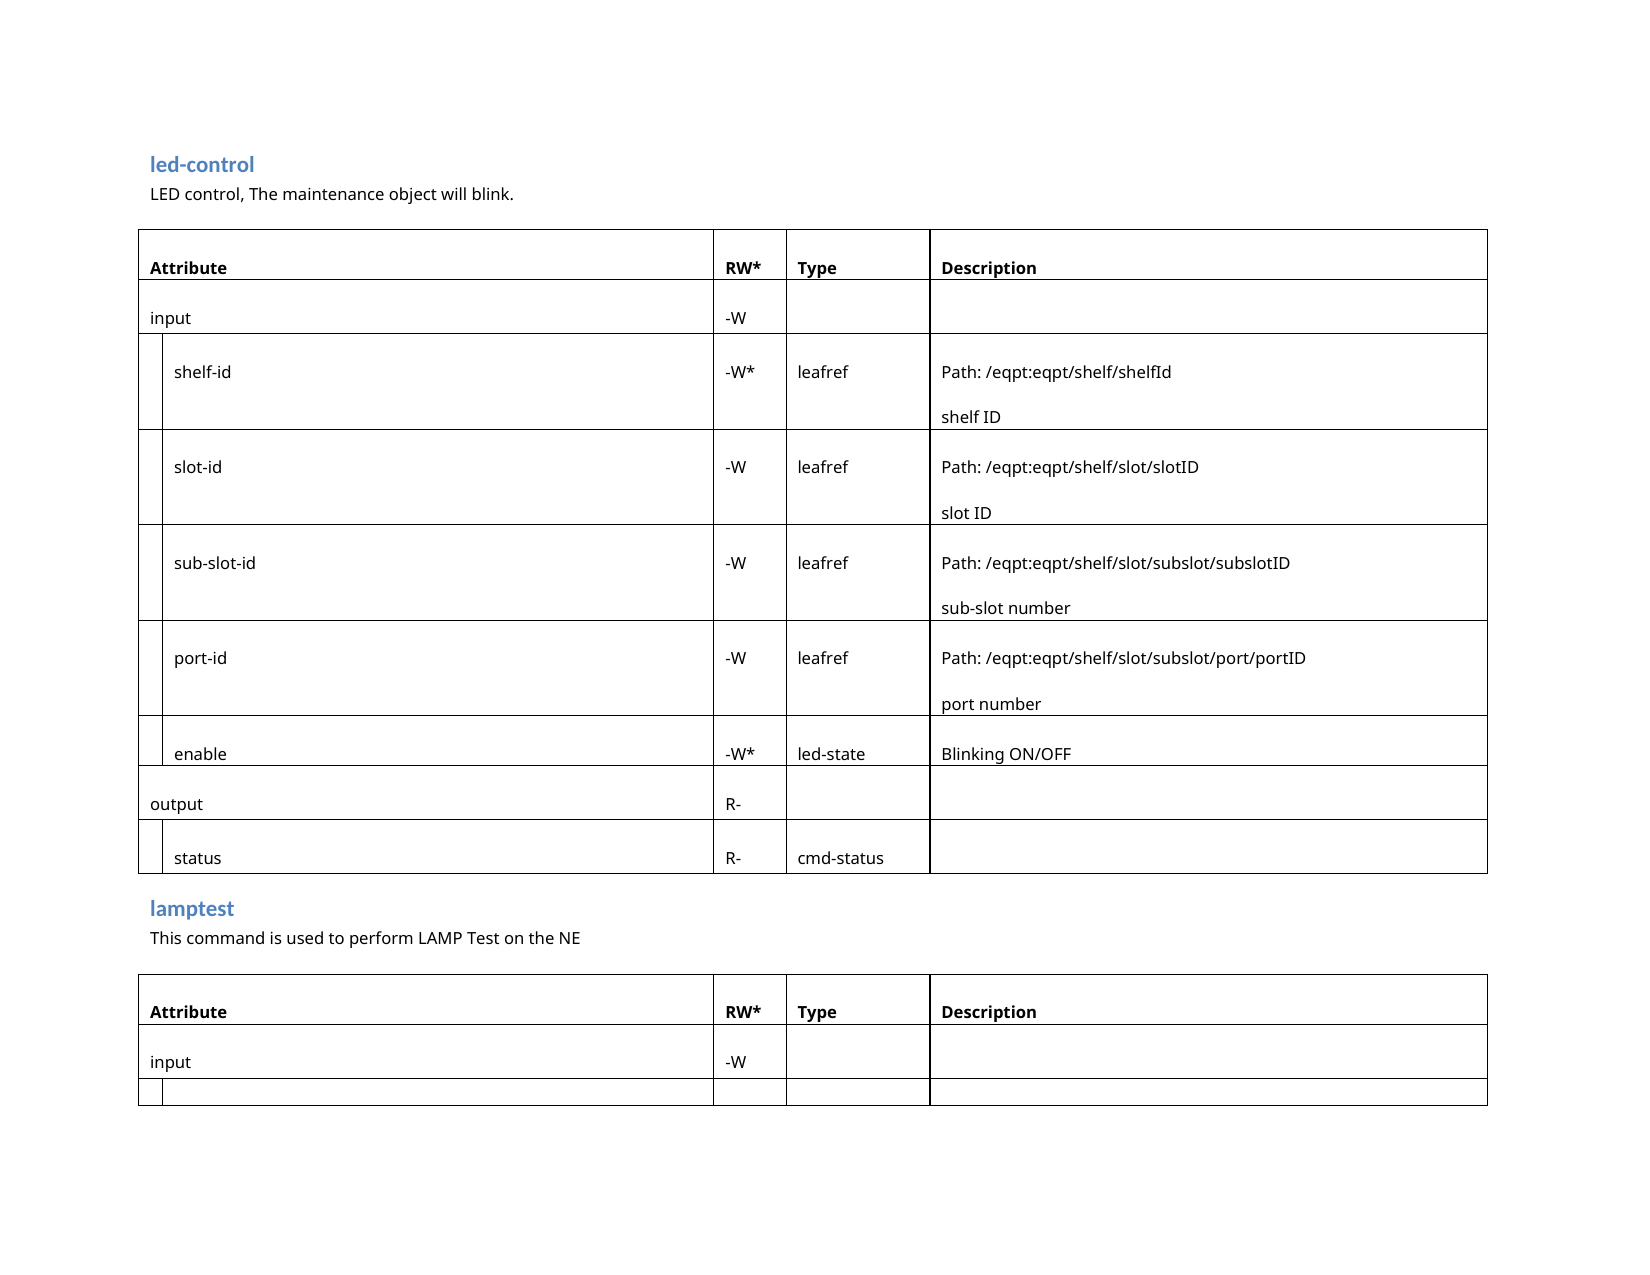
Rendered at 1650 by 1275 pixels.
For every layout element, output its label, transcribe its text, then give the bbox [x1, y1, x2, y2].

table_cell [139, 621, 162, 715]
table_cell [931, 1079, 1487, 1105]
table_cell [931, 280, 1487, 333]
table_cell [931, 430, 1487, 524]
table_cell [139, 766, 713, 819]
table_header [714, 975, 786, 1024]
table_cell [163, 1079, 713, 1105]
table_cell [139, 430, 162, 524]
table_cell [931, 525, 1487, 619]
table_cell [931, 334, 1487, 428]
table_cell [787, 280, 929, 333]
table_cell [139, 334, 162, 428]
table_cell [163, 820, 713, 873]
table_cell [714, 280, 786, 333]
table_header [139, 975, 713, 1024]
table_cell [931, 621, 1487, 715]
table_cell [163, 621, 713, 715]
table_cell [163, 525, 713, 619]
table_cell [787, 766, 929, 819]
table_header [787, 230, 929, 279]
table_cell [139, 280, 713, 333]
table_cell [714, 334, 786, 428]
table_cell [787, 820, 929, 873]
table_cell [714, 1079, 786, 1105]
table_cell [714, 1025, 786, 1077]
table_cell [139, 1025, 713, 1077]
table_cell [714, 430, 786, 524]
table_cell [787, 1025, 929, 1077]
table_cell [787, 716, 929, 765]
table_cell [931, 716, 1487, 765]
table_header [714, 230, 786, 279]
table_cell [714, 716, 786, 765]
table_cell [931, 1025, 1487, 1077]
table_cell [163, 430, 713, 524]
subtitle led-control [150, 150, 1500, 178]
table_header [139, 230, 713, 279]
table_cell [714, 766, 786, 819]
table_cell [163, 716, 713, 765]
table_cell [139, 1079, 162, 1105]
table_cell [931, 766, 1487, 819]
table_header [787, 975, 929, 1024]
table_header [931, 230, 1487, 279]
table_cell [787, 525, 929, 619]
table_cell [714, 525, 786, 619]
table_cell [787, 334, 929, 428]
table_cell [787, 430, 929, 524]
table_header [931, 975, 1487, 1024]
text This command is used to perform LAMP Test on the NE [150, 927, 1500, 949]
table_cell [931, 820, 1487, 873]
text LED control, The maintenance object will blink. [150, 182, 1500, 205]
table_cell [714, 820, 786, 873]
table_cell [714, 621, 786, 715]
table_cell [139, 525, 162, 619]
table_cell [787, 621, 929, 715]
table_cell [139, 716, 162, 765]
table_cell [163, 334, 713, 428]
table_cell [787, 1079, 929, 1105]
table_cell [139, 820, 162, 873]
subtitle lamptest [150, 894, 1500, 922]
